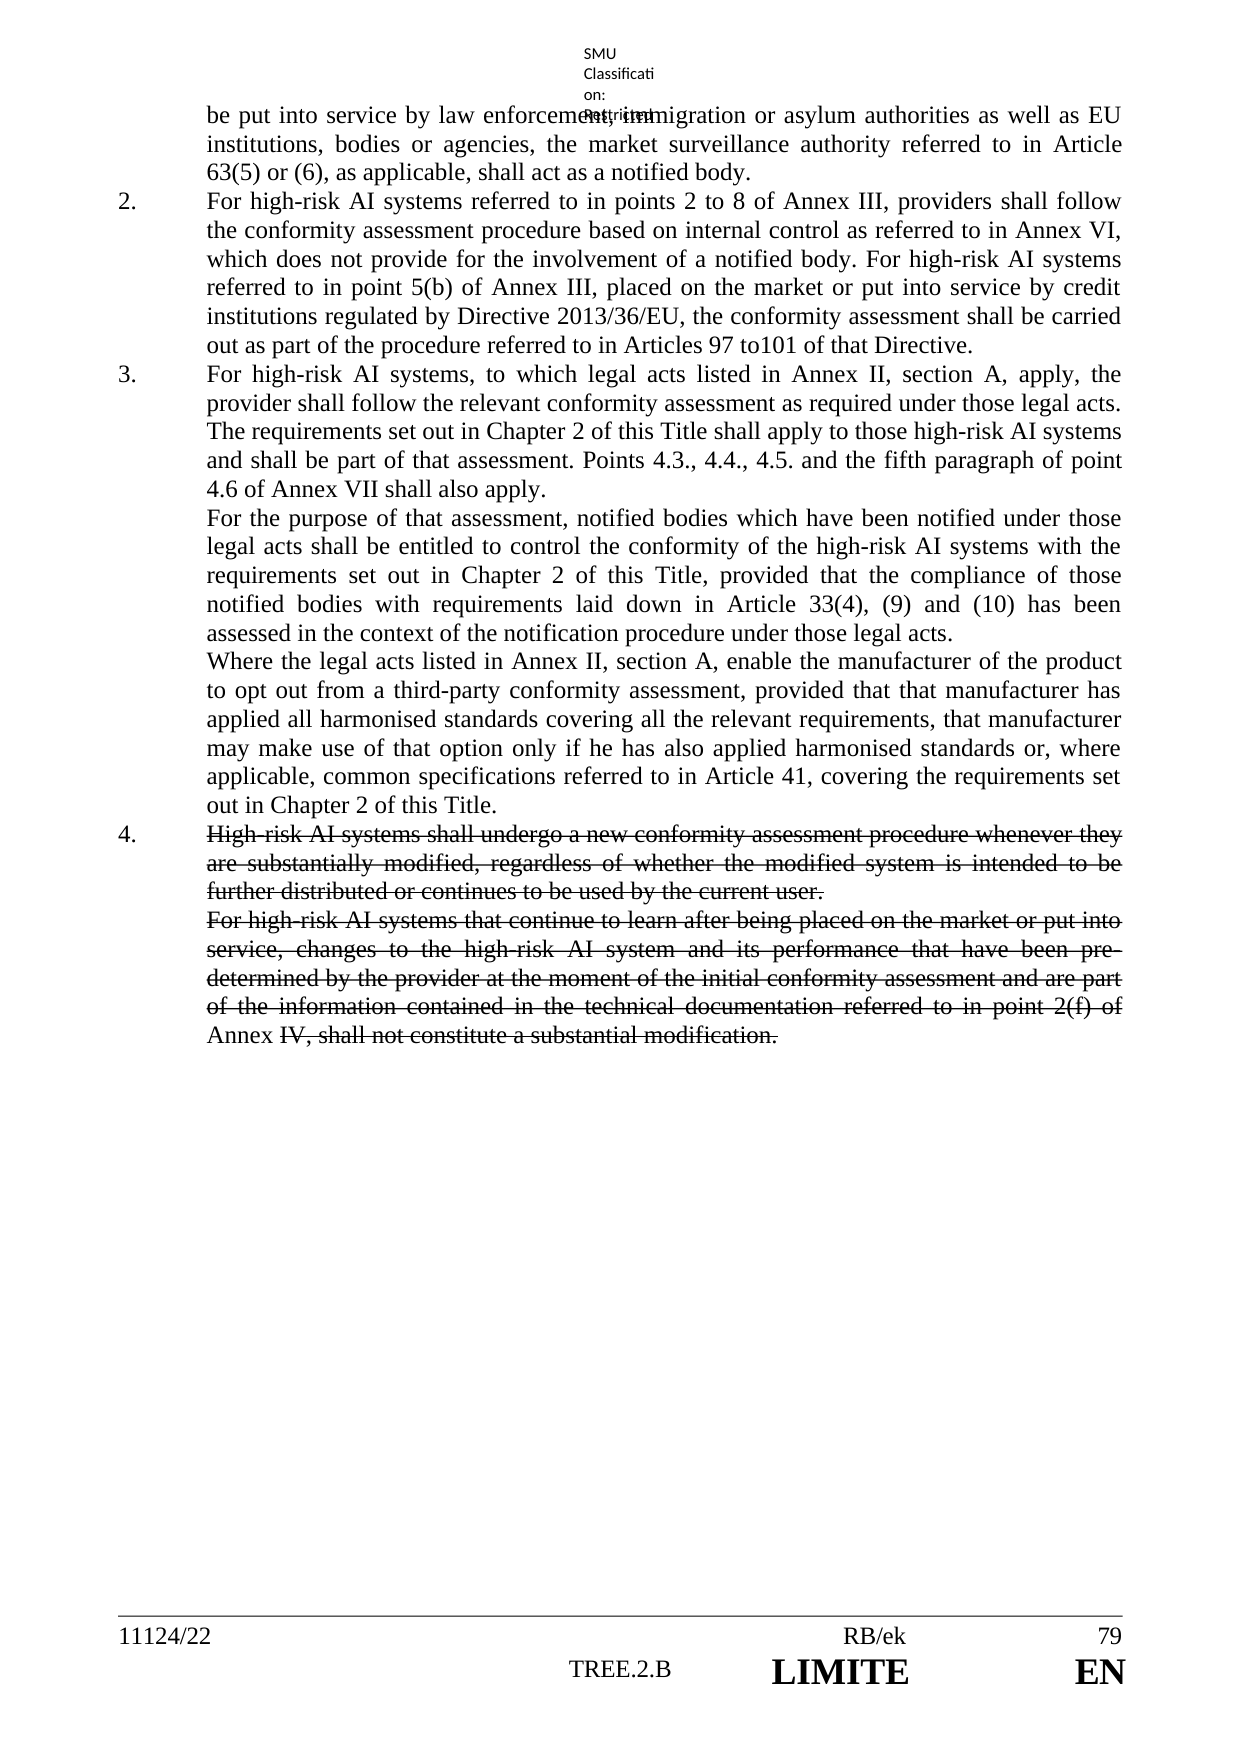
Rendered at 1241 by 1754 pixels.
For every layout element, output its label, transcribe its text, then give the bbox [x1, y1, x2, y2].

text For the purpose of that assessment, notified bodies which have been notified under those legal acts shall be entitled to control the conformity of the high-risk AI systems with the requirements set out in Chapter 2 of this Title, provided that the compliance of those notified bodies with requirements laid down in Article 33(4), (9) and (10) has been assessed in the context of the notification procedure under those legal acts. [206, 503, 1122, 646]
list High-risk AI systems shall undergo a new conformity assessment procedure whenever they are substantially modified, regardless of whether the modified system is intended to be further distributed or continues to be used by the current user. [118, 819, 1123, 905]
list For high-risk AI systems referred to in points 2 to 8 of Annex III, providers shall follow the conformity assessment procedure based on internal control as referred to in Annex VI, which does not provide for the involvement of a notified body. For high-risk AI systems referred to in point 5(b) of Annex III, placed on the market or put into service by credit institutions regulated by Directive 2013/36/EU, the conformity assessment shall be carried out as part of the procedure referred to in Articles 97 to101 of that Directive. [118, 186, 1122, 359]
text Where the legal acts listed in Annex II, section A, enable the manufacturer of the product to opt out from a third-party conformity assessment, provided that that manufacturer has applied all harmonised standards covering all the relevant requirements, that manufacturer may make use of that option only if he has also applied harmonised standards or, where applicable, common specifications referred to in Article 41, covering the requirements set out in Chapter 2 of this Title. [206, 646, 1122, 819]
list For high-risk AI systems, to which legal acts listed in Annex II, section A, apply, the provider shall follow the relevant conformity assessment as required under those legal acts. The requirements set out in Chapter 2 of this Title shall apply to those high-risk AI systems and shall be part of that assessment. Points 4.3., 4.4., 4.5. and the fifth paragraph of point 4.6 of Annex VII shall also apply. [118, 359, 1123, 503]
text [206, 100, 1122, 186]
text For high-risk AI systems that continue to learn after being placed on the market or put into service, changes to the high-risk AI system and its performance that have been pre- determined by the provider at the moment of the initial conformity assessment and are part of the information contained in the technical documentation referred to in point 2(f) of Annex IV, shall not constitute a substantial modification. [206, 905, 1122, 1049]
